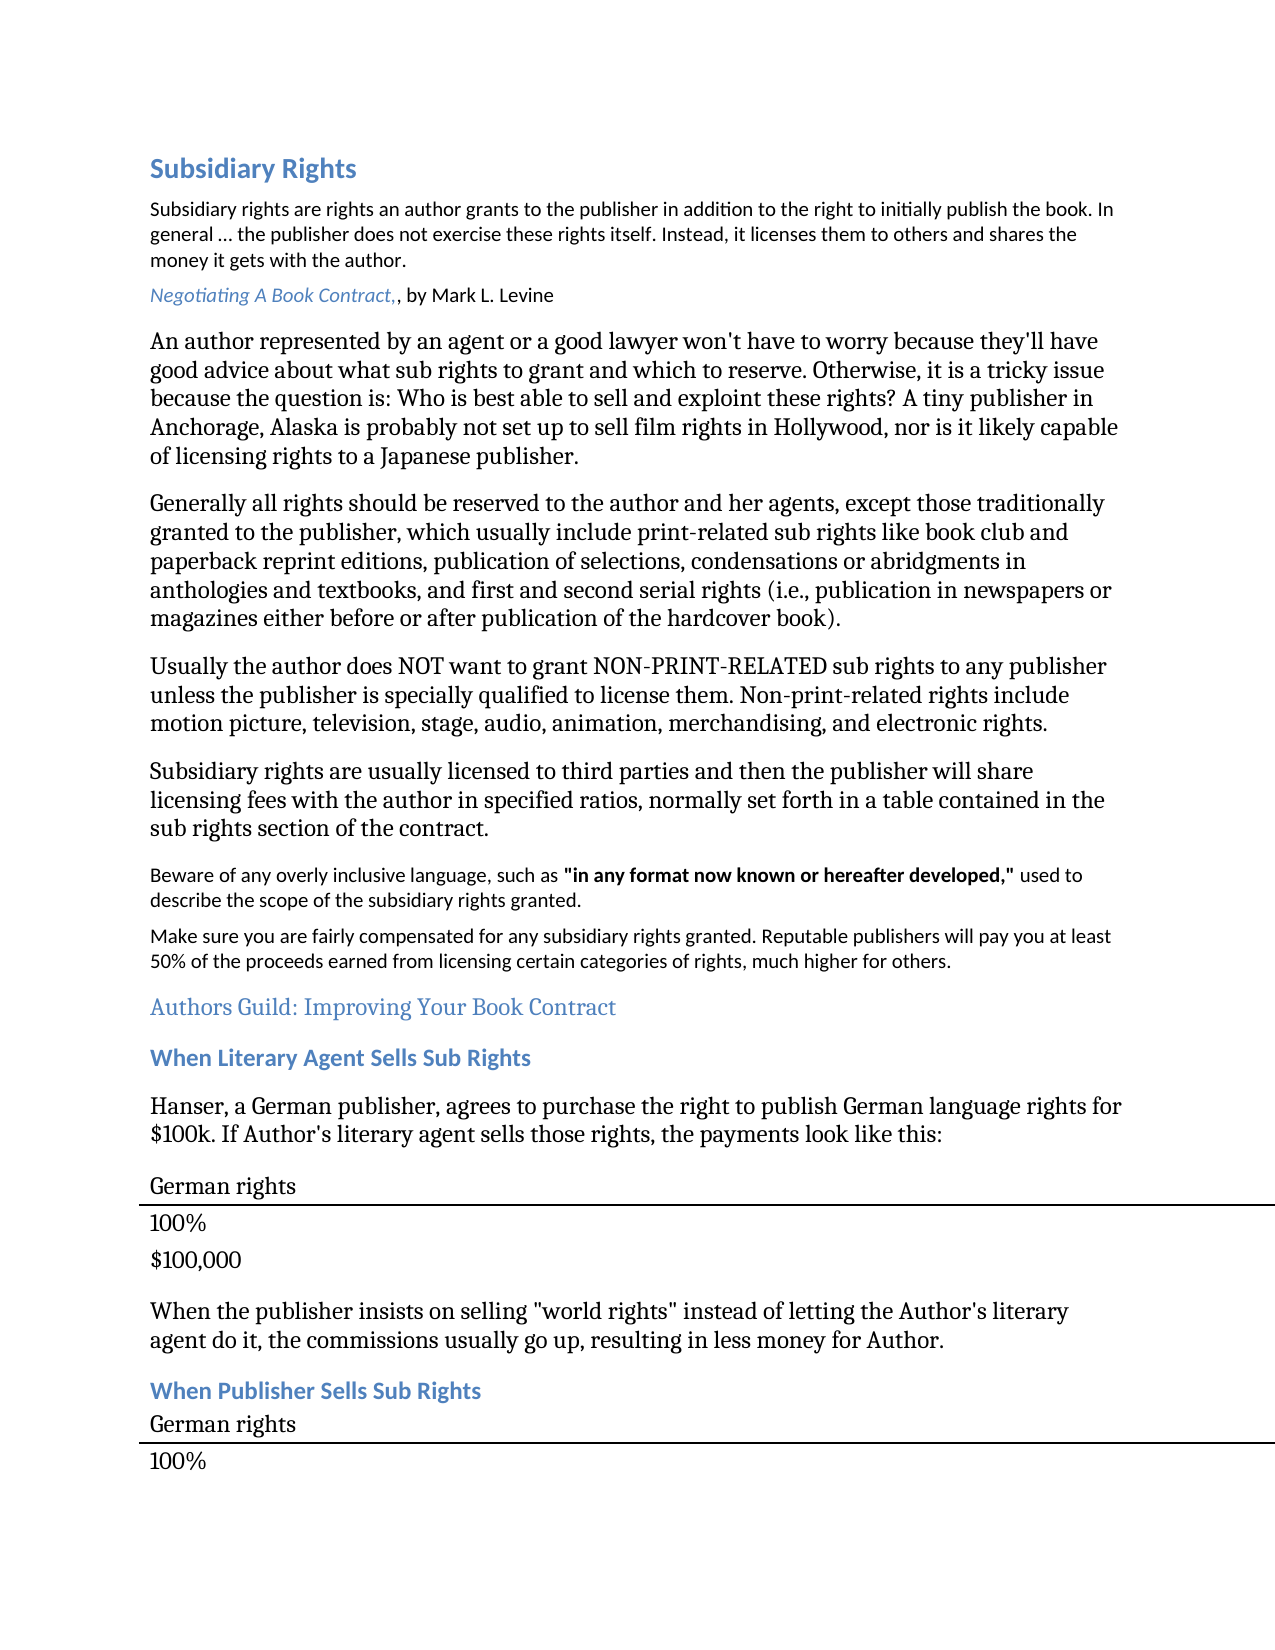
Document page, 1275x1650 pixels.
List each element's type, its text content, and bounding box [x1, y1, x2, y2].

subtitle When Literary Agent Sells Sub Rights [150, 1042, 1125, 1073]
text Authors Guild: Improving Your Book Contract [150, 993, 1125, 1021]
text Make sure you are fairly compensated for any subsidiary rights granted. Reputable publishers will pay you at least 50% of the proceeds earned from licensing certain categories of rights, much higher for others. [150, 923, 1125, 974]
table_cell 100% [139, 1444, 1275, 1480]
text Negotiating A Book Contract,, by Mark L. Levine [150, 283, 1125, 308]
text Beware of any overly inclusive language, such as "in any format now known or hereafter developed," used to describe the scope of the subsidiary rights granted. [150, 862, 1125, 913]
text Generally all rights should be reserved to the author and her agents, except those traditionally granted to the publisher, which usually include print-related sub rights like book club and paperback reprint editions, publication of selections, condensations or abridgments in anthologies and textbooks, and first and second serial rights (i.e., publication in newspapers or magazines either before or after publication of the hardcover book). [150, 489, 1125, 633]
text When the publisher insists on selling "world rights" instead of letting the Author's literary agent do it, the commissions usually go up, resulting in less money for Author. [150, 1297, 1125, 1354]
subtitle Subsidiary Rights [150, 150, 1125, 186]
table_cell 100% [139, 1206, 1275, 1242]
text Usually the author does NOT want to grant NON-PRINT-RELATED sub rights to any publisher unless the publisher is specially qualified to license them. Non-print-related rights include motion picture, television, stage, audio, animation, merchandising, and electronic rights. [150, 652, 1125, 738]
text An author represented by an agent or a good lawyer won't have to worry because they'll have good advice about what sub rights to grant and which to reserve. Otherwise, it is a tricky issue because the question is: Who is best able to sell and exploint these rights? A tiny publisher in Anchorage, Alaska is probably not set up to sell film rights in Hollywood, nor is it likely capable of licensing rights to a Japanese publisher. [150, 327, 1125, 471]
subtitle When Publisher Sells Sub Rights [150, 1375, 1125, 1406]
table_cell $100,000 [139, 1242, 1275, 1278]
table_header German rights [139, 1406, 1275, 1442]
text Subsidiary rights are usually licensed to third parties and then the publisher will share licensing fees with the author in specified ratios, normally set forth in a table contained in the sub rights section of the contract. [150, 757, 1125, 843]
table_header German rights [139, 1168, 1275, 1204]
text Hanser, a German publisher, agrees to purchase the right to publish German language rights for $100k. If Author's literary agent sells those rights, the payments look like this: [150, 1092, 1125, 1149]
